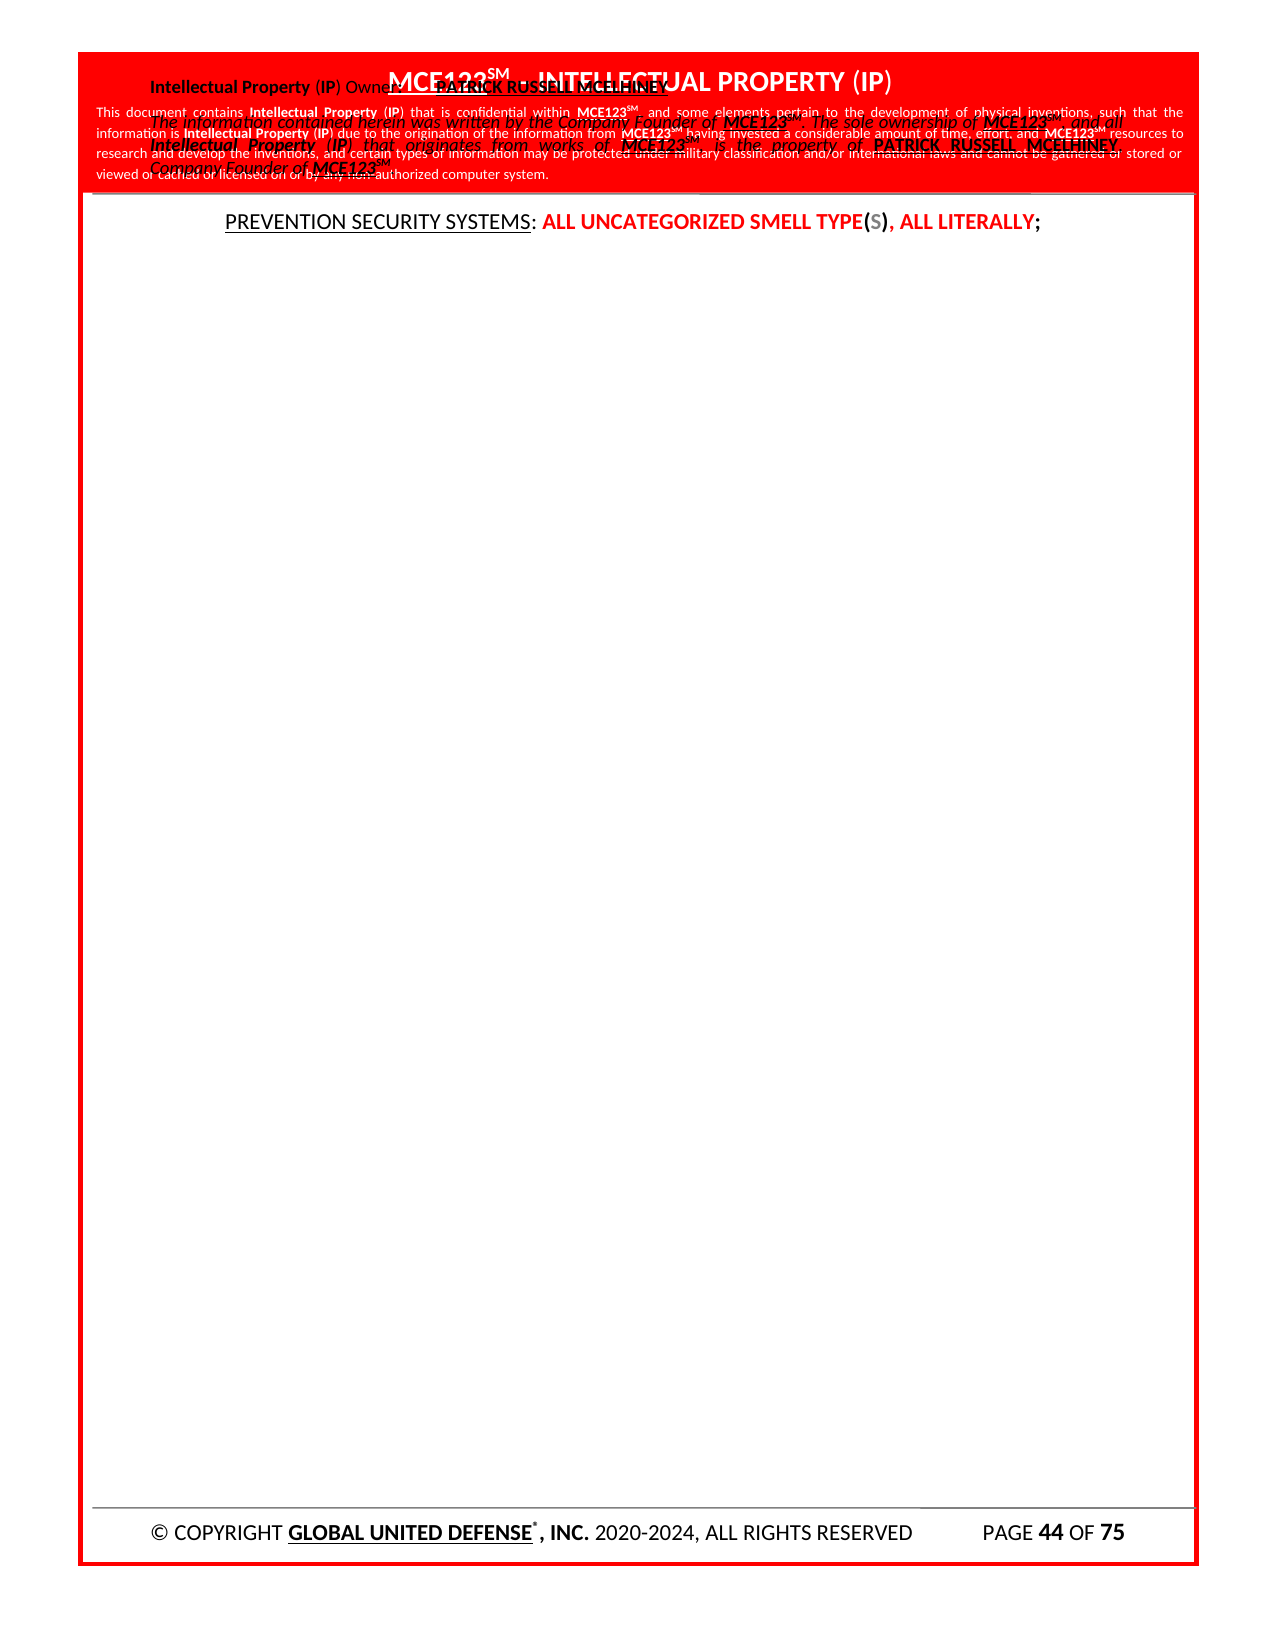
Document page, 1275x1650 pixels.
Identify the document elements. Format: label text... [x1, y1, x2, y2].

text PREVENTION SECURITY SYSTEMS: ALL UNCATEGORIZED SMELL TYPE(S), ALL LITERALLY; [225, 207, 1125, 235]
